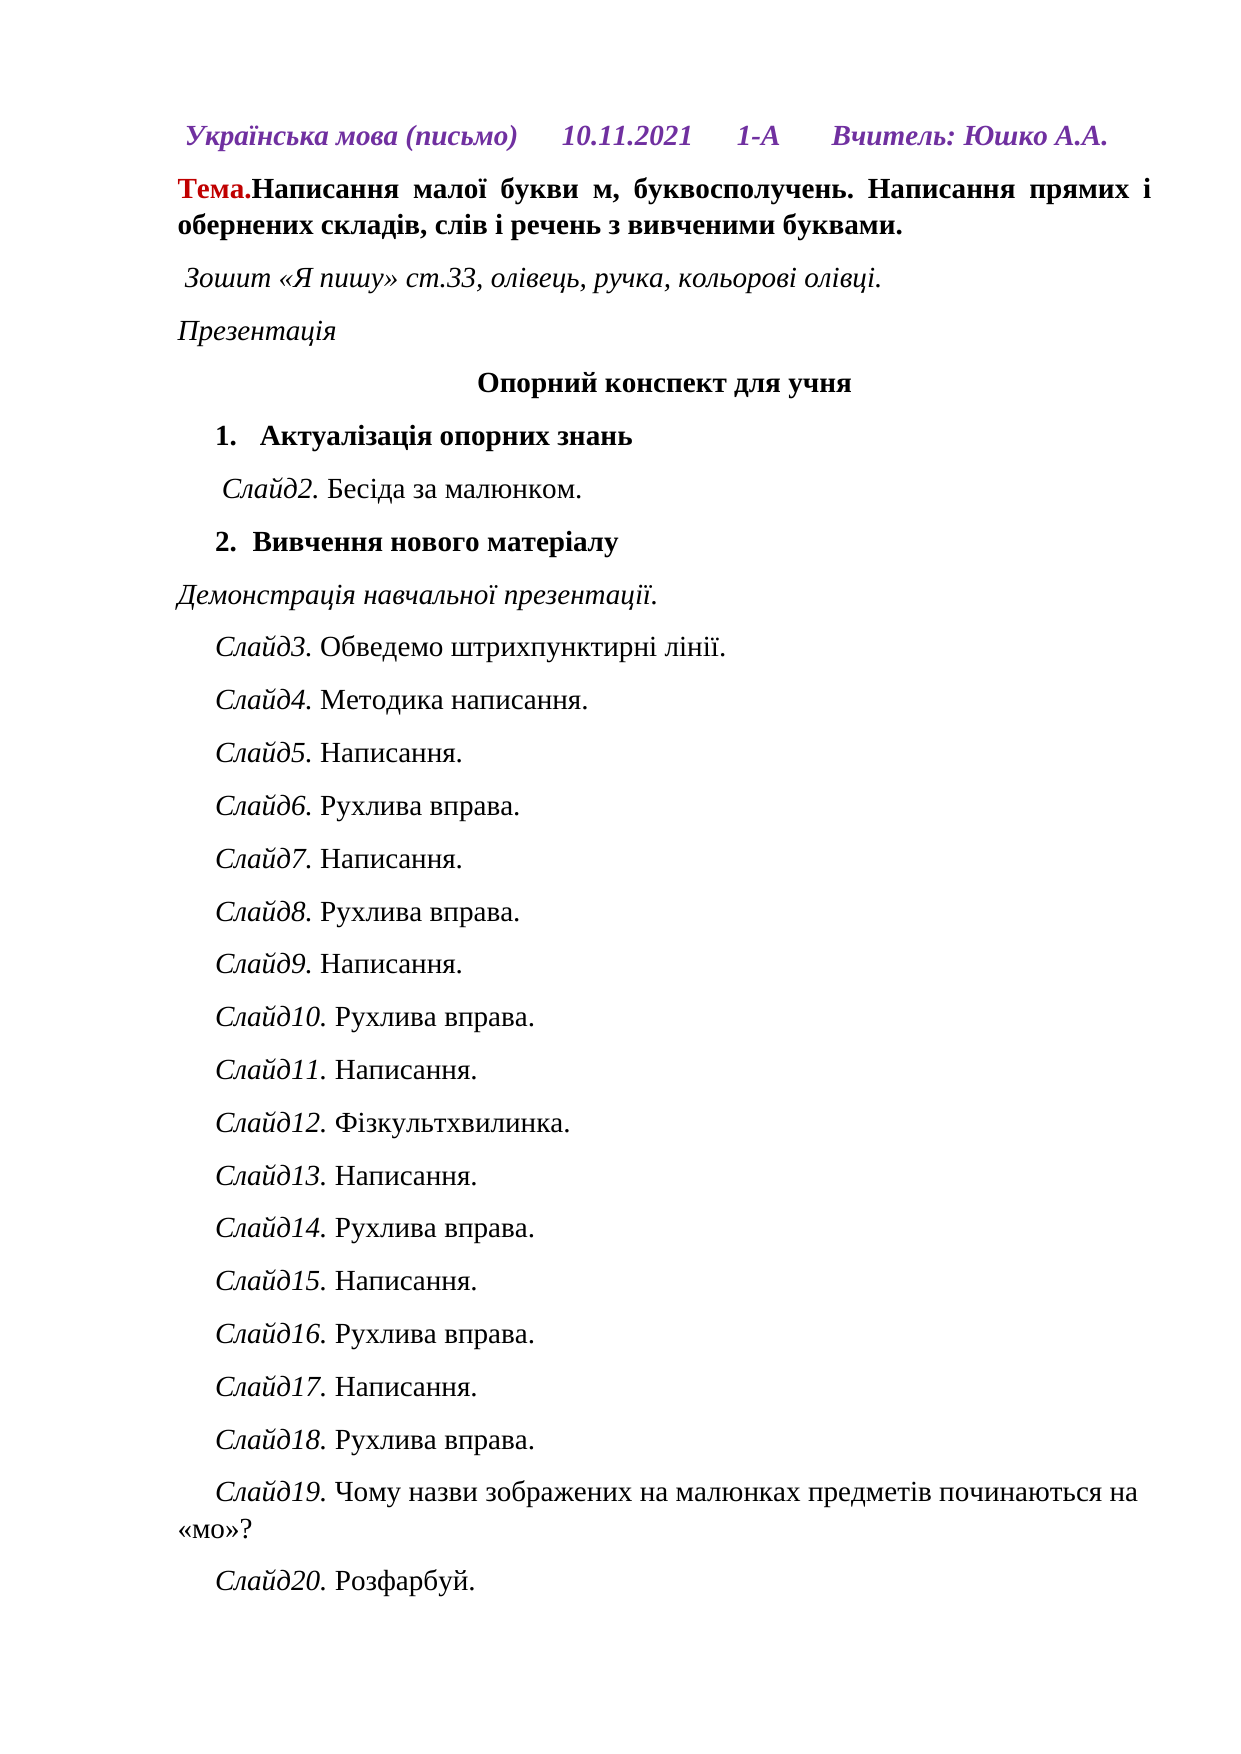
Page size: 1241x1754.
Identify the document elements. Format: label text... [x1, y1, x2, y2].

text Слайд6. Рухлива вправа. [177, 788, 1152, 822]
text Слайд10. Рухлива вправа. [177, 999, 1152, 1033]
text Слайд17. Написання. [177, 1369, 1152, 1402]
text Презентація [177, 313, 1152, 346]
text Демонстрація навчальної презентації. [177, 577, 1152, 610]
text Слайд5. Написання. [177, 735, 1152, 769]
text Слайд19. Чому назви зображених на малюнках предметів починаються на «мо»? [177, 1474, 1152, 1544]
text Слайд7. Написання. [177, 841, 1152, 874]
text Слайд12. Фізкультхвилинка. [177, 1105, 1152, 1138]
text Слайд13. Написання. [177, 1158, 1152, 1191]
text Слайд15. Написання. [177, 1263, 1152, 1297]
text Українська мова (письмо) 10.11.2021 1-А Вчитель: Юшко А.А. [177, 118, 1152, 152]
text Слайд14. Рухлива вправа. [177, 1211, 1152, 1244]
text Слайд11. Написання. [177, 1052, 1152, 1086]
text Слайд16. Рухлива вправа. [177, 1316, 1152, 1350]
text Слайд8. Рухлива вправа. [177, 894, 1152, 927]
text Слайд20. Розфарбуй. [177, 1563, 1152, 1597]
text Зошит «Я пишу» ст.33, олівець, ручка, кольорові олівці. [177, 260, 1152, 293]
text Тема.Написання малої букви м, буквосполучень. Написання прямих і обернених складів, слів і речень з вивченими буквами. [177, 171, 1152, 241]
text Слайд9. Написання. [177, 946, 1152, 980]
list Актуалізація опорних знань [215, 418, 1152, 452]
list Вивчення нового матеріалу [215, 524, 1152, 557]
text Слайд2. Бесіда за малюнком. [177, 471, 1152, 505]
text Слайд18. Рухлива вправа. [177, 1422, 1152, 1455]
text Слайд4. Методика написання. [177, 682, 1152, 716]
text Опорний конспект для учня [177, 366, 1152, 399]
text Слайд3. Обведемо штрихпунктирні лінії. [177, 629, 1152, 663]
